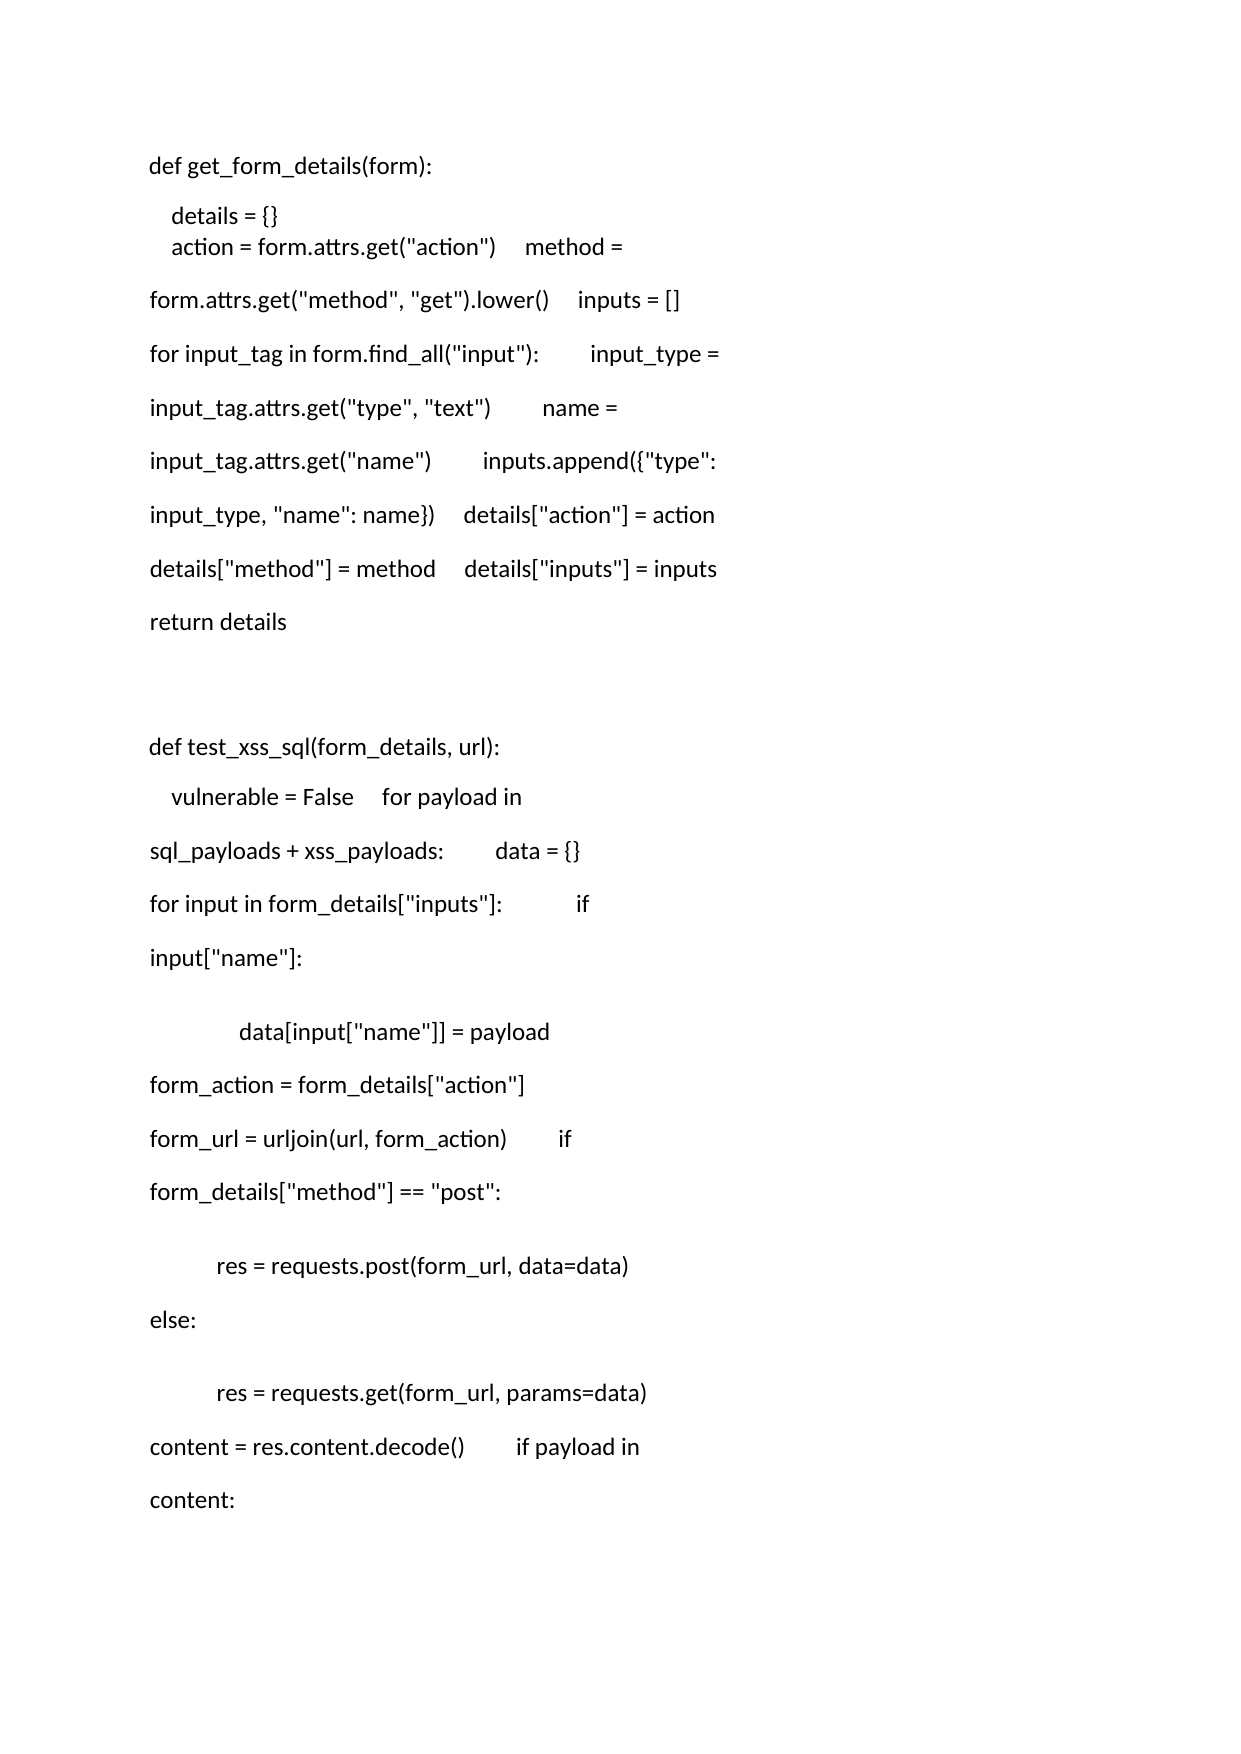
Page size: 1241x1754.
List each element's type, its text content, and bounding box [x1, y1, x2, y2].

text def test_xss_sql(form_details, url): [148, 731, 998, 761]
text res = requests.post(form_url, data=data) else: [148, 1250, 702, 1334]
text vulnerable = False for payload in sql_payloads + xss_payloads: data = {} for input in form_details["inputs"]: if input["name"]: [148, 781, 643, 973]
text data[input["name"]] = payload form_action = form_details["action"] form_url = urljoin(url, form_action) if form_details["method"] == "post": [148, 1016, 586, 1207]
text res = requests.get(form_url, params=data) content = res.content.decode() if payload in content: [148, 1377, 668, 1515]
text def get_form_details(form): [148, 150, 998, 181]
text details = {} [148, 200, 998, 231]
text action = form.attrs.get("action") method = form.attrs.get("method", "get").lower() inputs = [] for input_tag in form.find_all("input"): input_type = input_tag.attrs.get("type", "text") name = input_tag.attrs.get("name") inputs.append({"type": input_type, "name": name}) details["action"] = action details["method"] = method details["inputs"] = inputs return details [148, 231, 738, 637]
